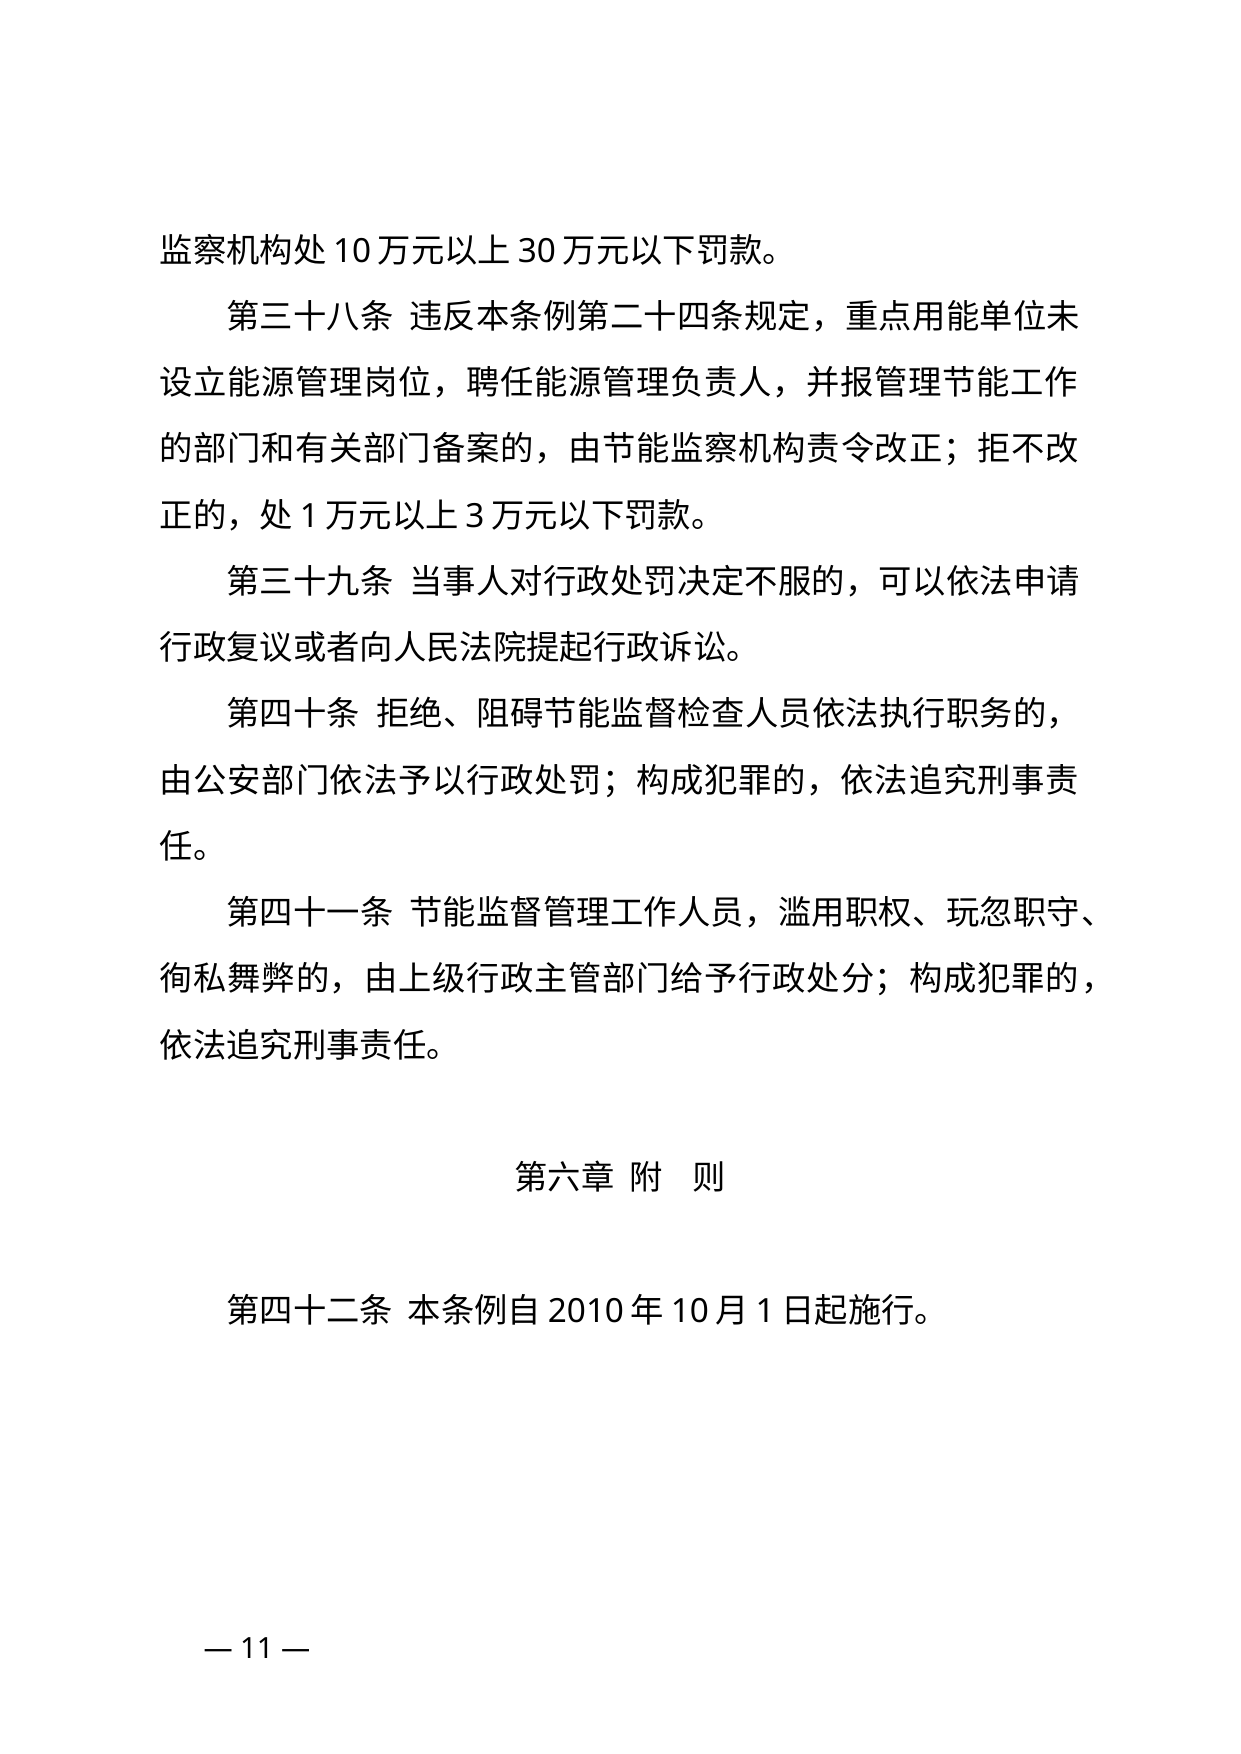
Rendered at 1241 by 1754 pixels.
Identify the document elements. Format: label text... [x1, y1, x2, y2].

text 第四十一条 节能监督管理工作人员，滥用职权、玩忽职守、徇私舞弊的，由上级行政主管部门给予行政处分；构成犯罪的，依法追究刑事责任。 [159, 877, 1081, 1076]
text 第三十九条 当事人对行政处罚决定不服的，可以依法申请行政复议或者向人民法院提起行政诉讼。 [159, 546, 1081, 678]
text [159, 214, 1081, 281]
text 第四十二条 本条例自2010年10月1日起施行。 [159, 1274, 1081, 1341]
text 第四十条 拒绝、阻碍节能监督检查人员依法执行职务的，由公安部门依法予以行政处罚；构成犯罪的，依法追究刑事责任。 [159, 678, 1081, 877]
subtitle 第六章 附 则 [159, 1142, 1081, 1208]
text 第三十八条 违反本条例第二十四条规定，重点用能单位未设立能源管理岗位，聘任能源管理负责人，并报管理节能工作的部门和有关部门备案的，由节能监察机构责令改正；拒不改正的，处1万元以上3万元以下罚款。 [159, 281, 1081, 546]
